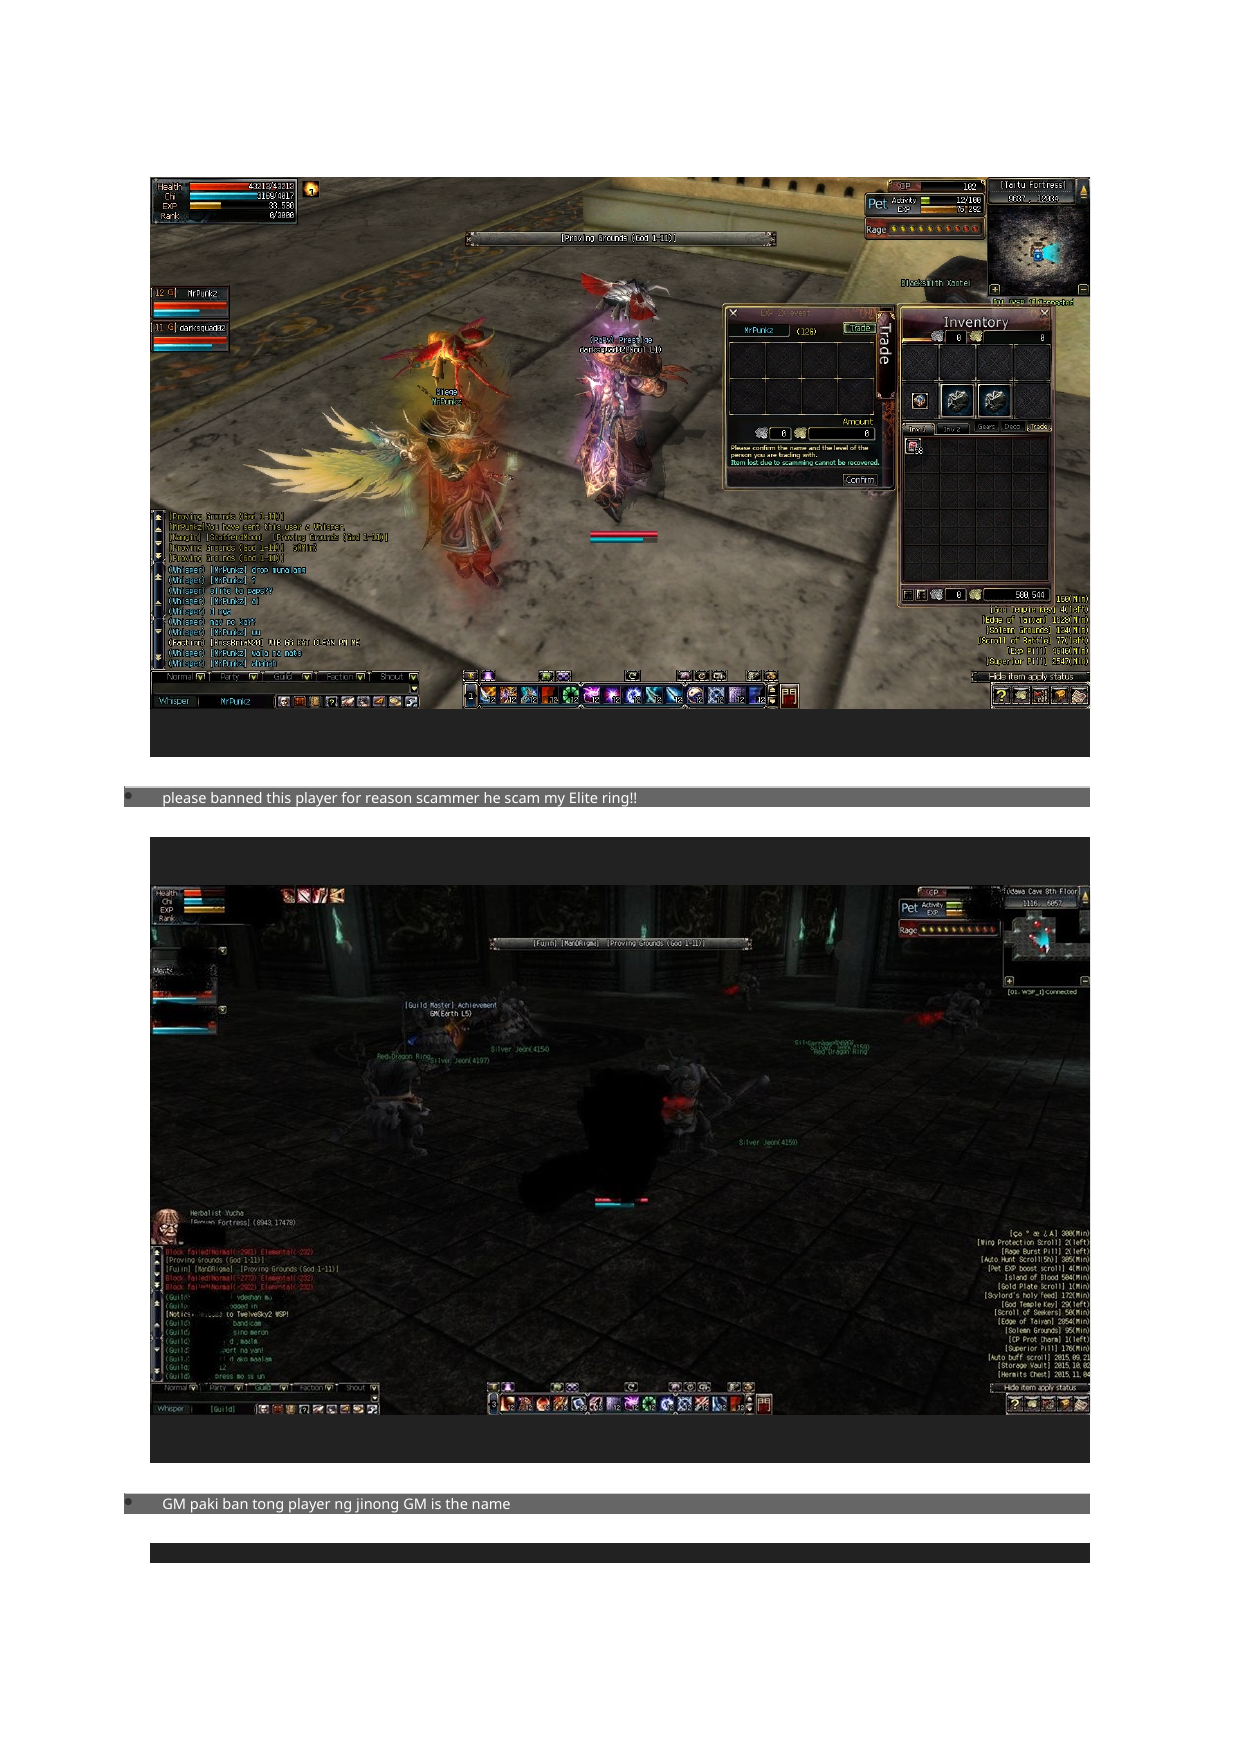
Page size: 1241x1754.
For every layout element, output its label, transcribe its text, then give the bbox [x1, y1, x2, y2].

picture [150, 177, 1091, 709]
list please banned this player for reason scammer he scam my Elite ring!! [124, 787, 1090, 807]
list GM paki ban tong player ng jinong GM is the name [124, 1494, 1090, 1514]
picture [150, 885, 1091, 1415]
